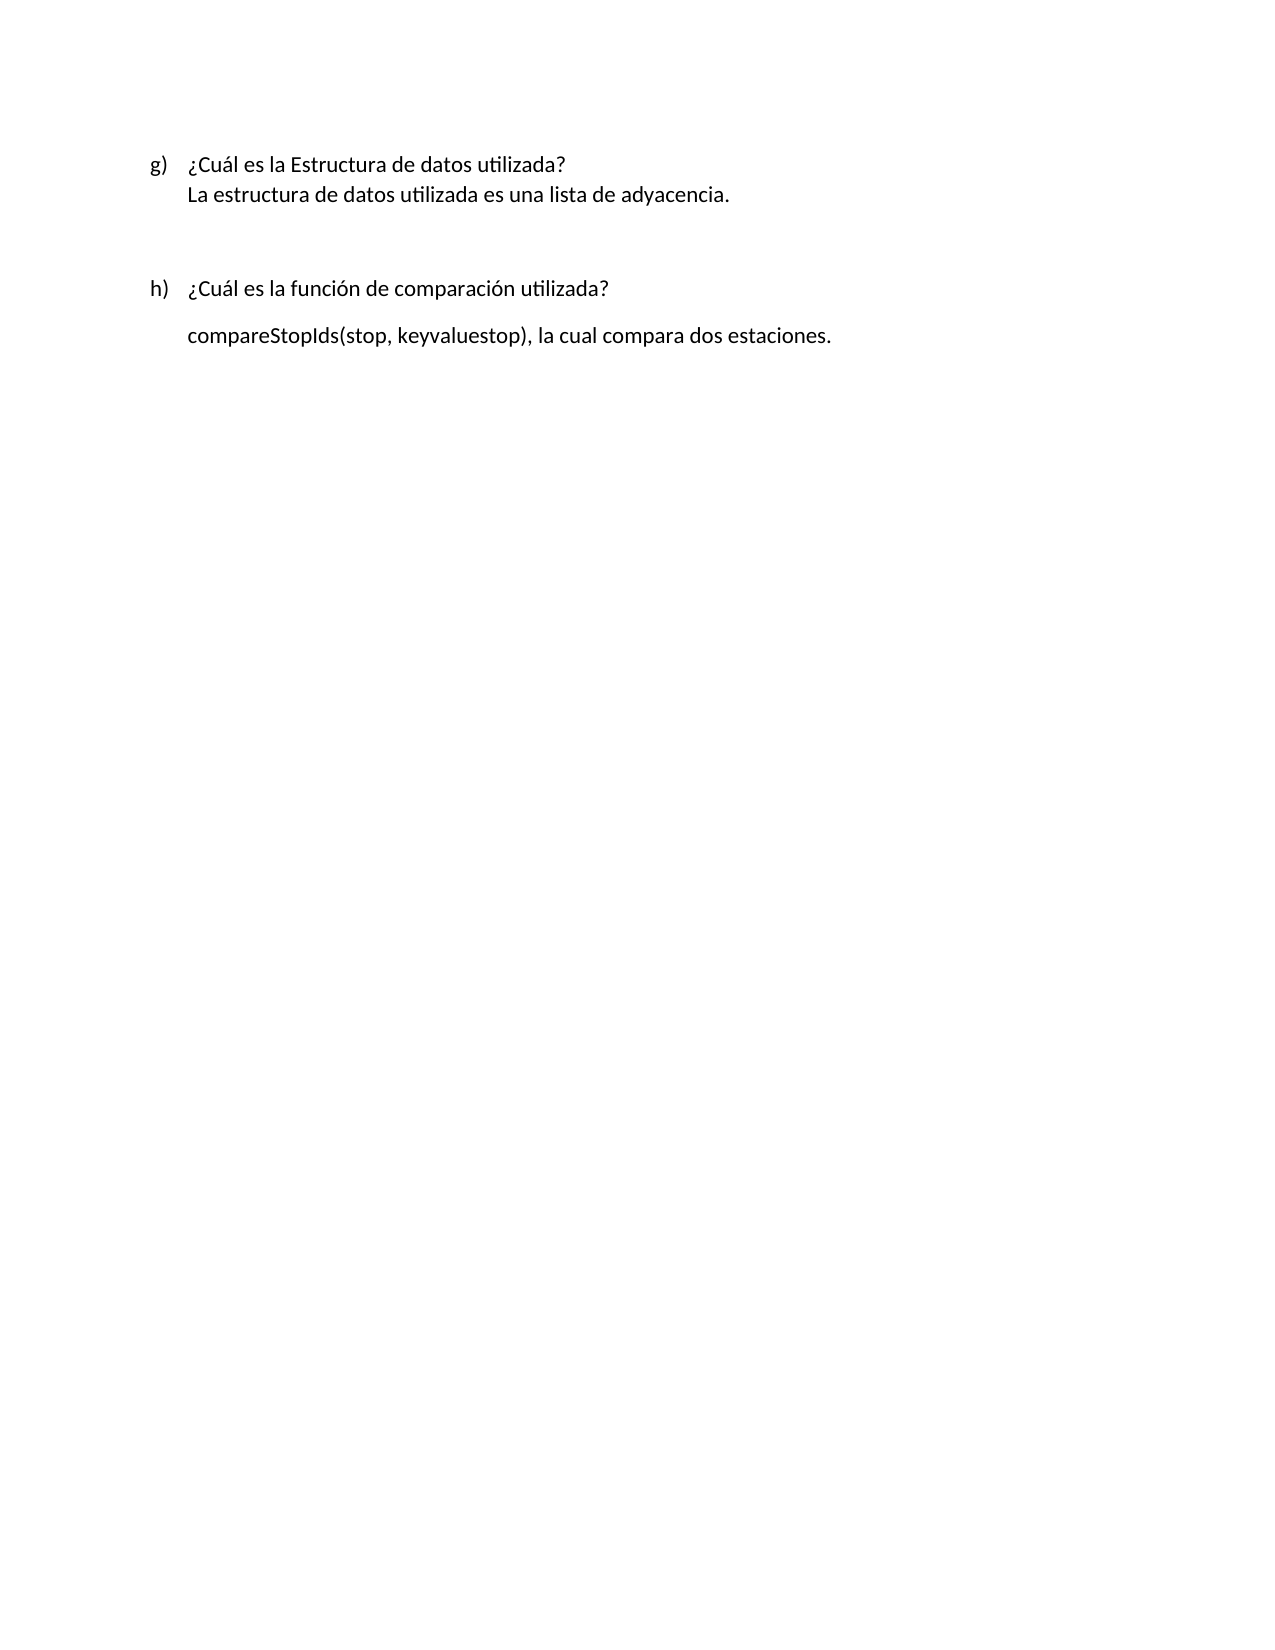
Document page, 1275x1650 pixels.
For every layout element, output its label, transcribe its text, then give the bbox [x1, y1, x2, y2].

list La estructura de datos utilizada es una lista de adyacencia. [187, 180, 1125, 208]
text compareStopIds(stop, keyvaluestop), la cual compara dos estaciones. [187, 321, 1125, 349]
list ¿Cuál es la función de comparación utilizada? [150, 274, 1125, 302]
list ¿Cuál es la Estructura de datos utilizada? [150, 150, 1125, 178]
